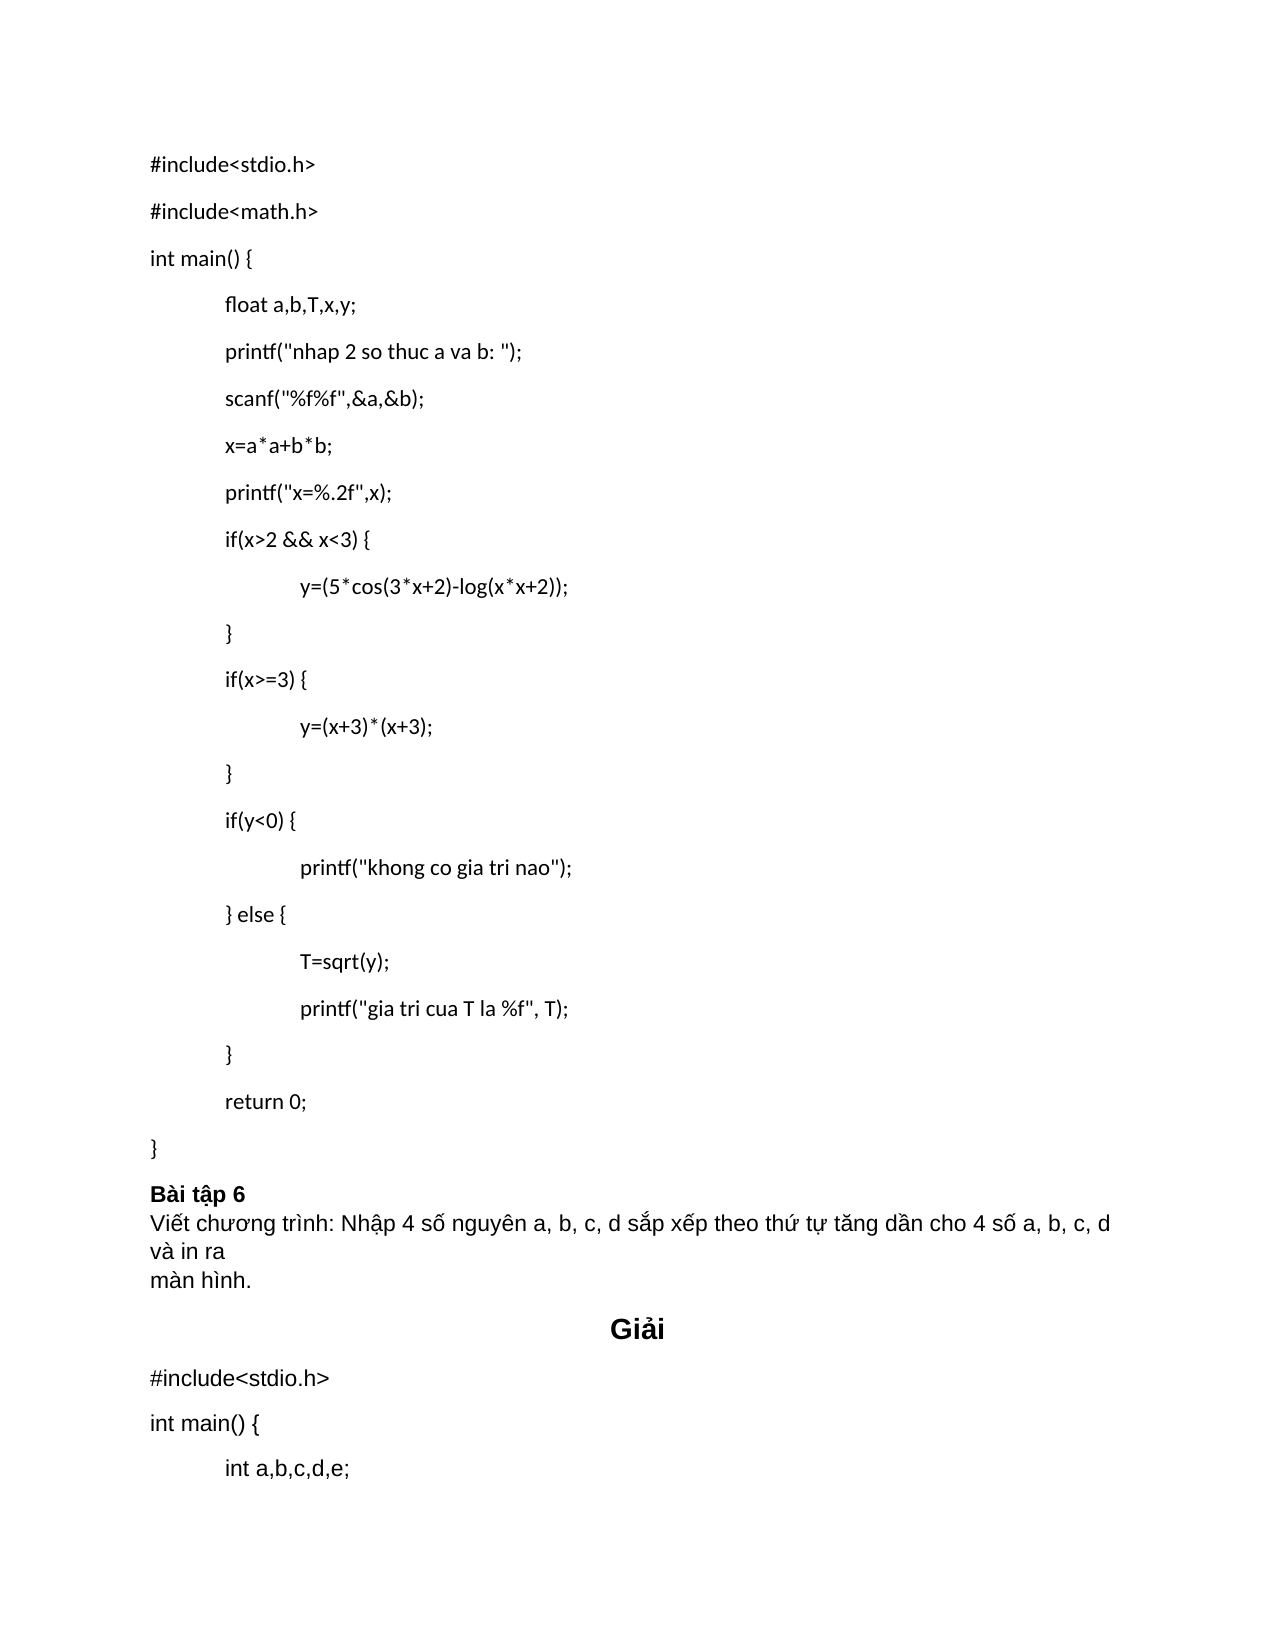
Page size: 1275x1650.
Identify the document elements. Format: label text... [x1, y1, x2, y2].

text float a,b,T,x,y; [150, 291, 1125, 319]
text int main() { [150, 1409, 1125, 1436]
text printf("x=%.2f",x); [150, 478, 1125, 506]
text printf("nhap 2 so thuc a va b: "); [150, 337, 1125, 366]
text int main() { [150, 244, 1125, 272]
text Giải [150, 1312, 1125, 1345]
text T=sqrt(y); [150, 947, 1125, 975]
text Bài tập 6 Viết chương trình: Nhập 4 số nguyên a, b, c, d sắp xếp theo thứ tự tăng dần cho 4 số a, b, c, d và in ra màn hình. [150, 1181, 1125, 1293]
text if(y<0) { [150, 806, 1125, 834]
text #include<math.h> [150, 197, 1125, 225]
text } else { [150, 900, 1125, 928]
text x=a*a+b*b; [150, 431, 1125, 459]
text } [150, 759, 1125, 787]
text printf("gia tri cua T la %f", T); [150, 994, 1125, 1022]
text if(x>=3) { [150, 666, 1125, 694]
text return 0; [150, 1087, 1125, 1116]
text int a,b,c,d,e; [150, 1455, 1125, 1481]
text y=(5*cos(3*x+2)-log(x*x+2)); [150, 572, 1125, 600]
text } [150, 1134, 1125, 1162]
text } [150, 1041, 1125, 1069]
text printf("khong co gia tri nao"); [150, 853, 1125, 881]
text } [150, 619, 1125, 647]
text y=(x+3)*(x+3); [150, 712, 1125, 741]
text if(x>2 && x<3) { [150, 525, 1125, 553]
text scanf("%f%f",&a,&b); [150, 384, 1125, 412]
text #include<stdio.h> [150, 150, 1125, 178]
text #include<stdio.h> [150, 1364, 1125, 1391]
